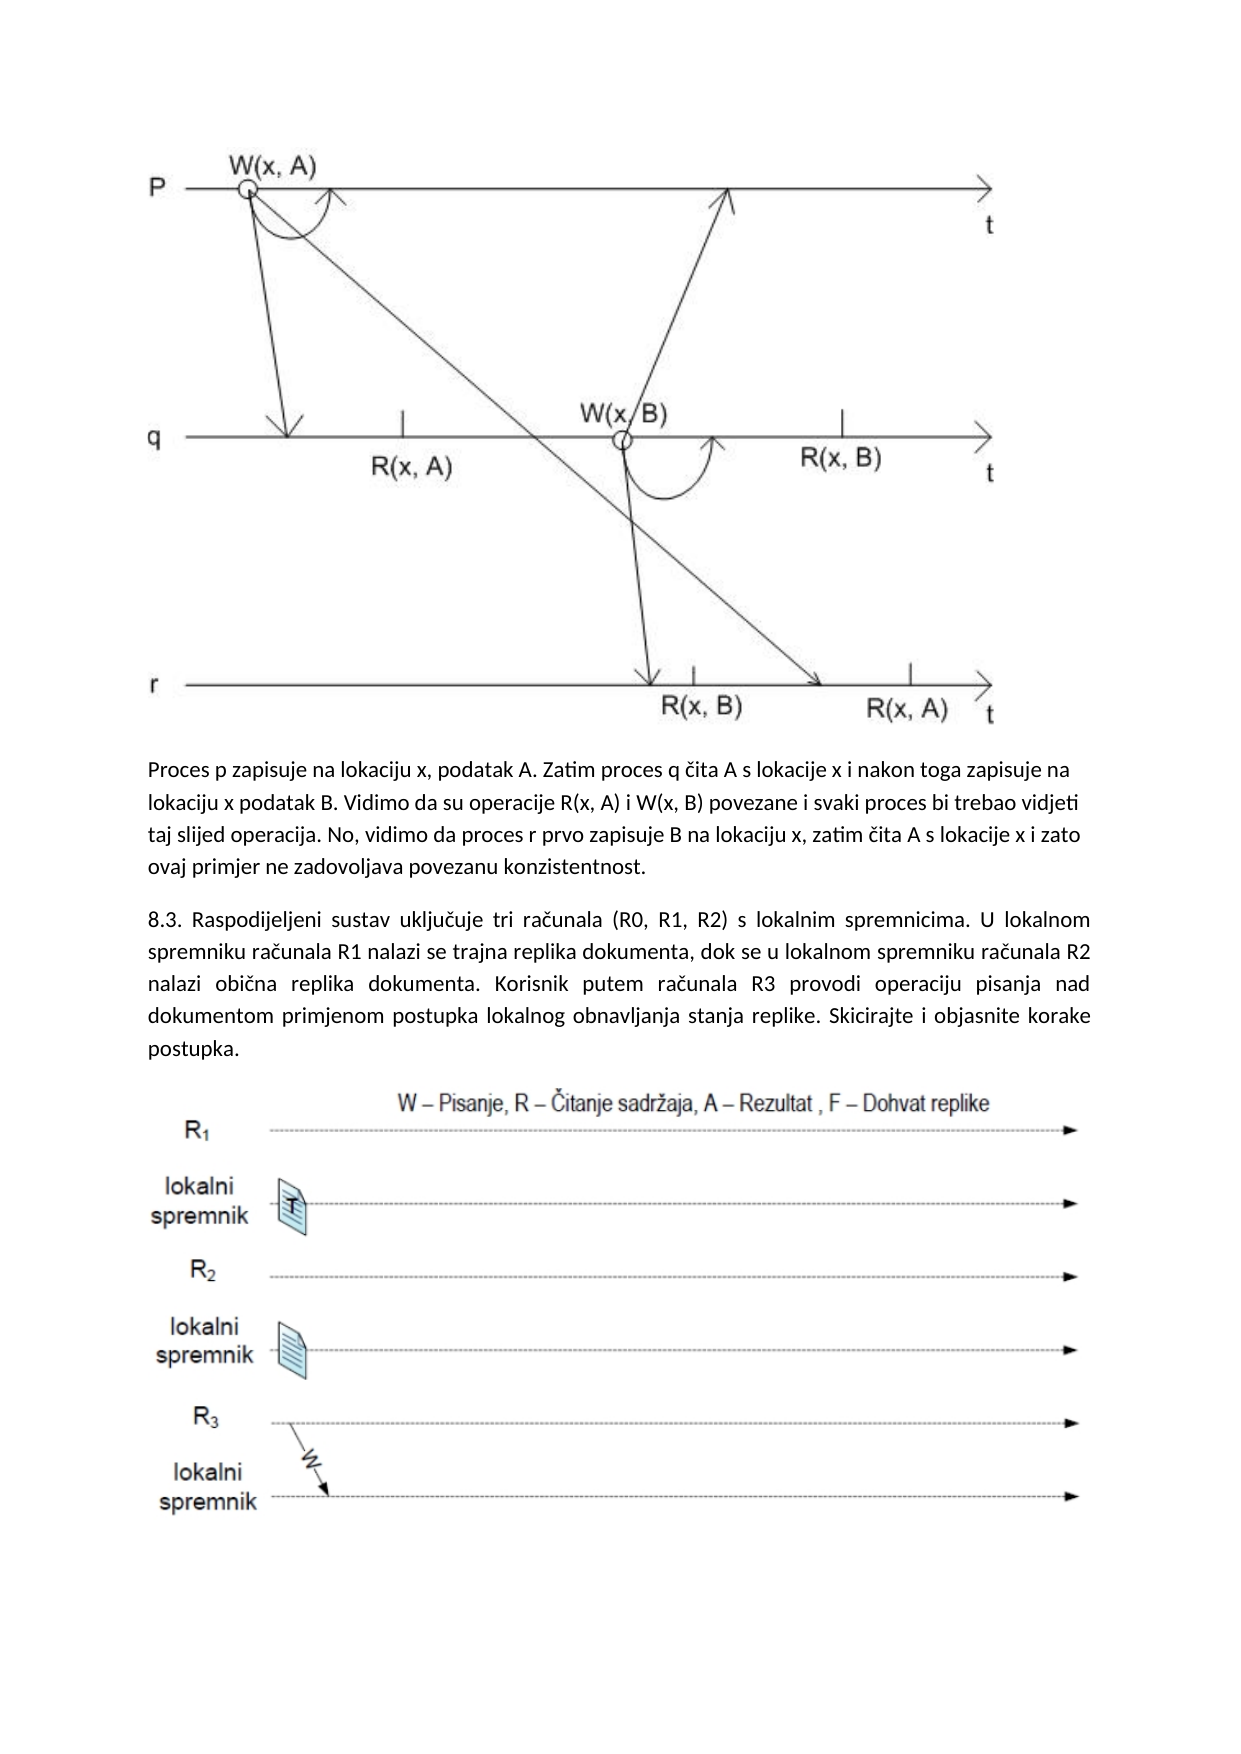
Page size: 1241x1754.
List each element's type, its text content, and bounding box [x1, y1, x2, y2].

picture [147, 1086, 1091, 1520]
text 8.3. Raspodijeljeni sustav uključuje tri računala (R0, R1, R2) s lokalnim spremnicima. U lokalnom spremniku računala R1 nalazi se trajna replika dokumenta, dok se u lokalnom spremniku računala R2 nalazi obična replika dokumenta. Korisnik putem računala R3 provodi operaciju pisanja nad dokumentom primjenom postupka lokalnog obnavljanja stanja replike. Skicirajte i objasnite korake postupka. [148, 905, 1093, 1062]
picture [147, 147, 994, 731]
text Proces p zapisuje na lokaciju x, podatak A. Zatim proces q čita A s lokacije x i nakon toga zapisuje na lokaciju x podatak B. Vidimo da su operacije R(x, A) i W(x, B) povezane i svaki proces bi trebao vidjeti taj slijed operacija. No, vidimo da proces r prvo zapisuje B na lokaciju x, zatim čita A s lokacije x i zato ovaj primjer ne zadovoljava povezanu konzistentnost. [148, 755, 1093, 880]
